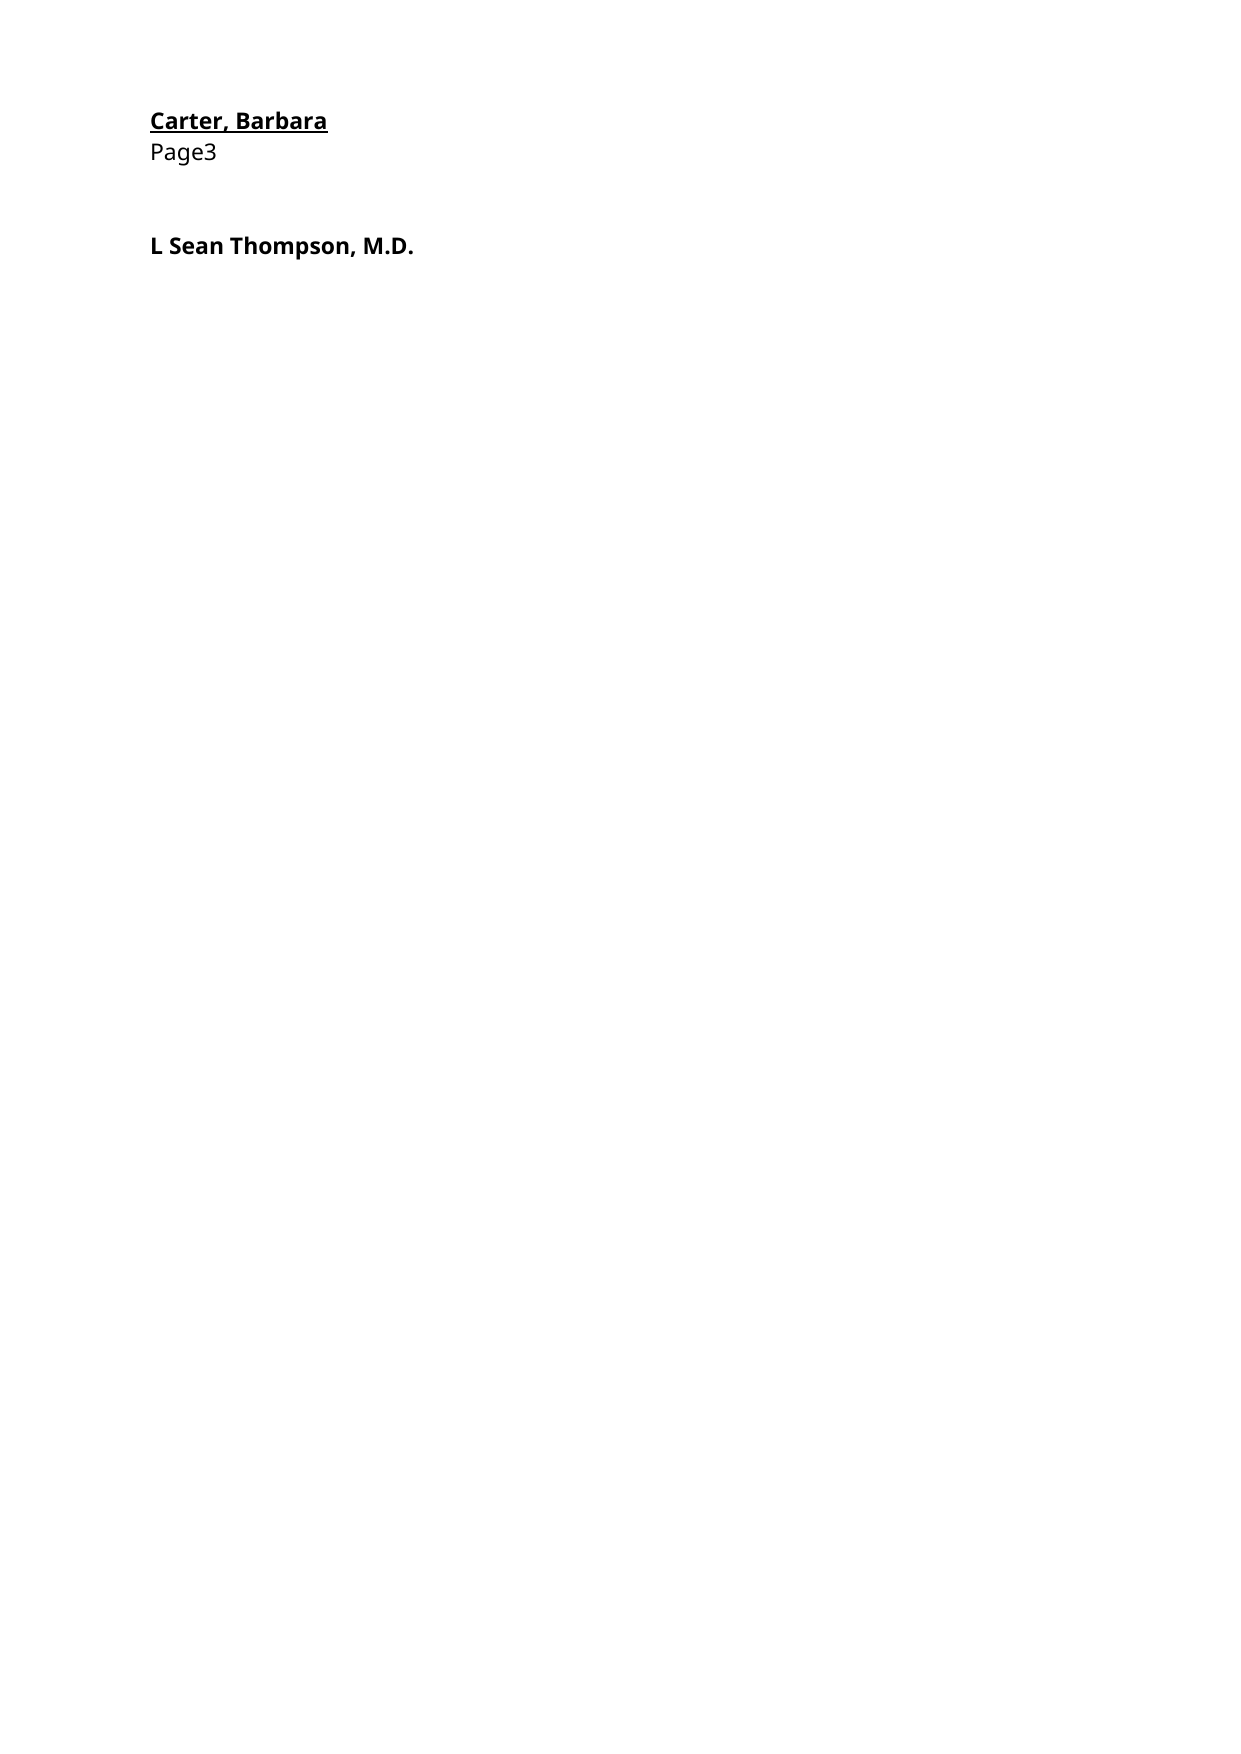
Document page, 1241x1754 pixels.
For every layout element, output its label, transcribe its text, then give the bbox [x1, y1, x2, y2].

text L Sean Thompson, M.D. [150, 230, 1090, 261]
